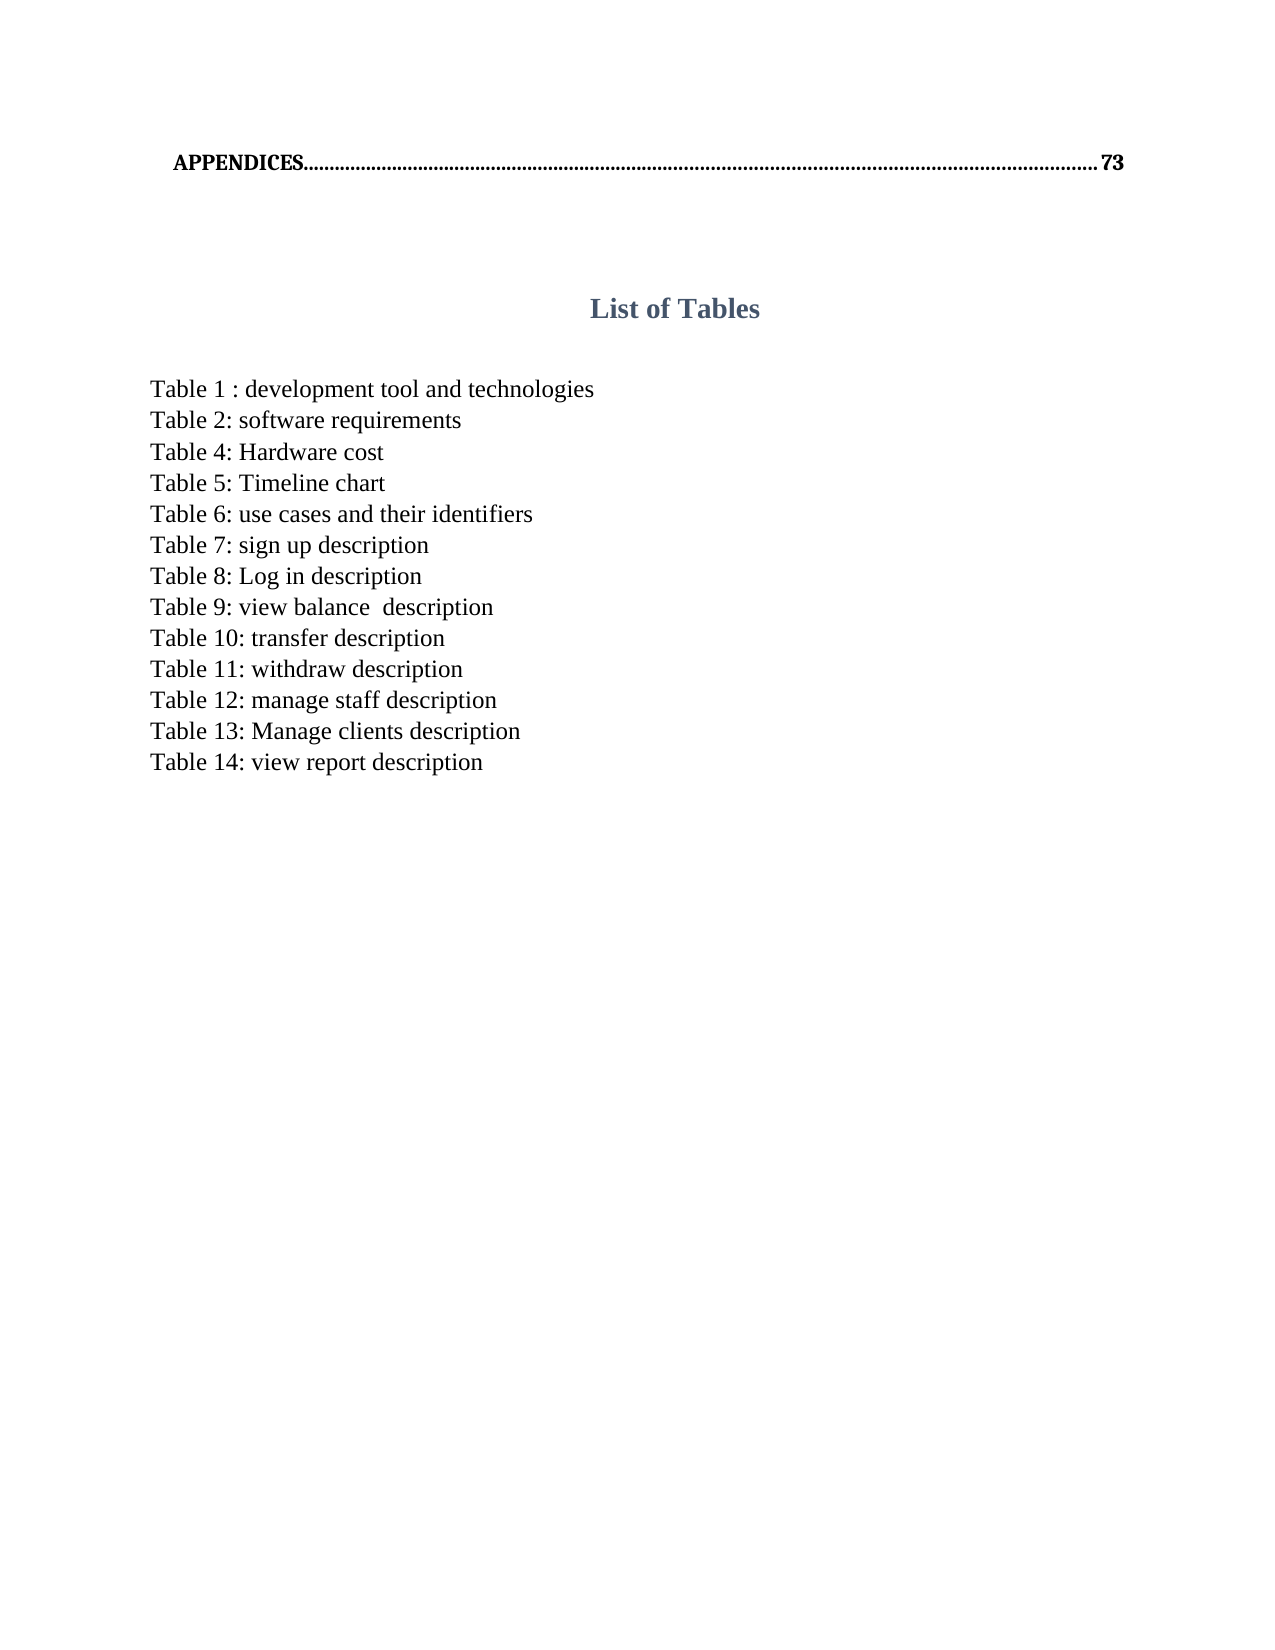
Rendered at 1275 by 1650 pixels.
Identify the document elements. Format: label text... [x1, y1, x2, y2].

text Table 1 : development tool and technologies 9 [150, 374, 1125, 403]
text Table 5: Timeline chart 17 [150, 468, 1125, 496]
text Table 9: view balance description 32 [150, 592, 1125, 621]
text Table 7: sign up description 30 [150, 530, 1125, 558]
text Table 2: software requirements 12 [150, 406, 1125, 434]
text Table 8: Log in description 31 [150, 561, 1125, 589]
text Table 4: Hardware cost 16 [150, 437, 1125, 465]
text Table 10: transfer description 33 [150, 623, 1125, 652]
text Table 11: withdraw description 34 [150, 654, 1125, 683]
subtitle List of Tables [150, 291, 1125, 324]
text Table 12: manage staff description 34 [150, 685, 1125, 714]
text Table 13: Manage clients description 35 [150, 716, 1125, 745]
text Table 14: view report description 36 [150, 747, 1125, 776]
text Table 6: use cases and their identifiers 29 [150, 499, 1125, 527]
